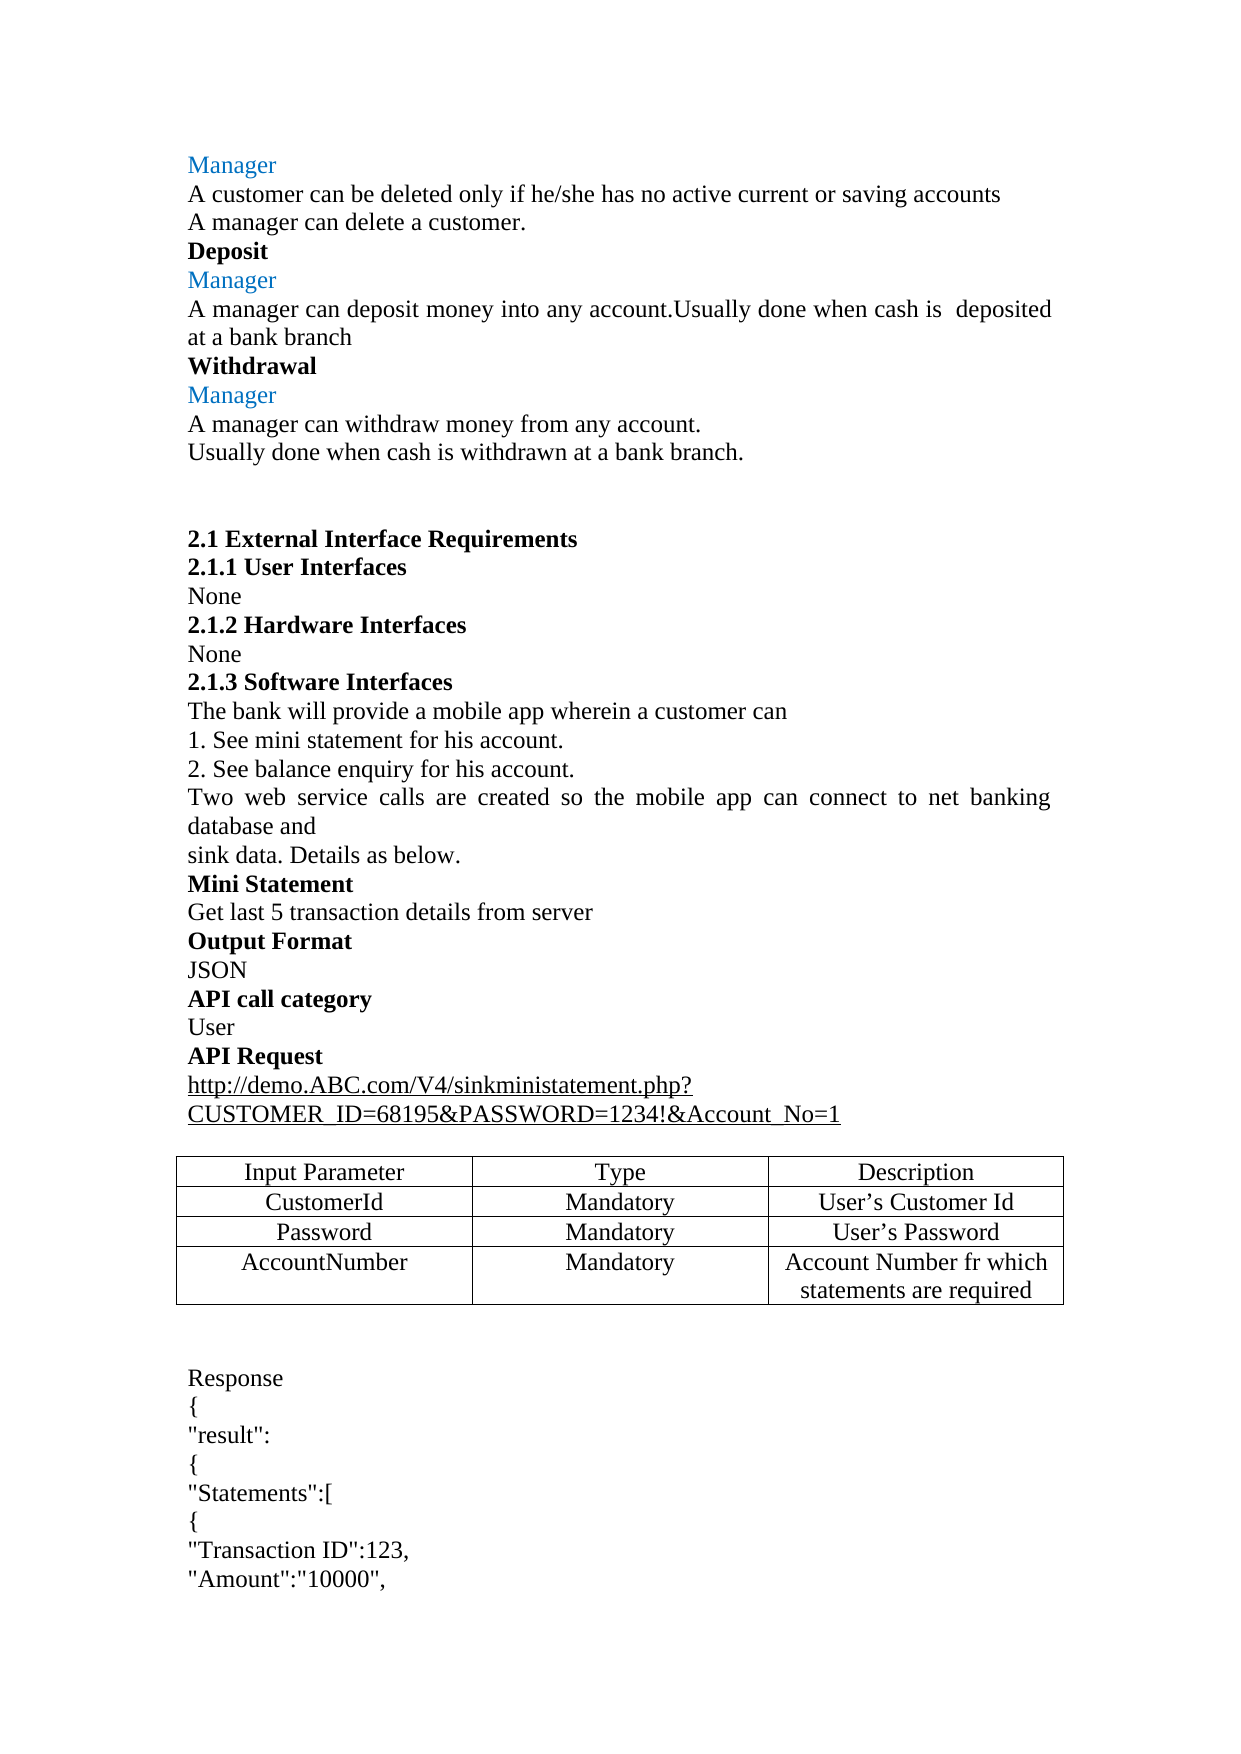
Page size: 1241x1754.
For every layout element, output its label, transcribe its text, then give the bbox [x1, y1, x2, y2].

table_cell Password [177, 1217, 472, 1246]
text 2.1 External Interface Requirements [187, 524, 1053, 552]
text "Statements":[ [187, 1478, 1053, 1506]
table_cell User’s Customer Id [769, 1187, 1063, 1216]
text API Request [187, 1041, 1053, 1070]
text Manager [187, 380, 1053, 409]
text "result": [187, 1420, 1053, 1449]
text 2. See balance enquiry for his account. [187, 754, 1053, 782]
text A manager can delete a customer. [187, 207, 1053, 236]
table_cell User’s Password [769, 1217, 1063, 1246]
text Manager [187, 265, 1053, 294]
table_header Input Parameter [177, 1157, 472, 1186]
table_cell AccountNumber [177, 1247, 472, 1304]
table_header Type [473, 1157, 768, 1186]
table_cell Mandatory [473, 1187, 768, 1216]
table_cell Mandatory [473, 1217, 768, 1246]
text Manager [187, 150, 1053, 179]
text { [187, 1449, 1053, 1478]
text Get last 5 transaction details from server [187, 897, 1053, 926]
table_cell CustomerId [177, 1187, 472, 1216]
table_cell Mandatory [473, 1247, 768, 1304]
text User [187, 1012, 1053, 1041]
table_cell Account Number fr which statements are required [769, 1247, 1063, 1304]
table_header Description [769, 1157, 1063, 1186]
text A manager can withdraw money from any account. [187, 409, 1053, 437]
text JSON [187, 955, 1053, 984]
text { [187, 1506, 1053, 1535]
text A manager can deposit money into any account.Usually done when cash is deposited at a bank branch [187, 294, 1053, 351]
text "Amount":"10000", [187, 1564, 1053, 1593]
text "Transaction ID":123, [187, 1535, 1053, 1564]
text Output Format [187, 926, 1053, 955]
text Two web service calls are created so the mobile app can connect to net banking database and [187, 782, 1053, 840]
text None [187, 639, 1053, 667]
text A customer can be deleted only if he/she has no active current or saving accounts [187, 179, 1053, 207]
text 2.1.3 Software Interfaces [187, 667, 1053, 696]
text Deposit [187, 236, 1053, 265]
text The bank will provide a mobile app wherein a customer can [187, 696, 1053, 725]
text http://demo.ABC.com/V4/sinkministatement.php?CUSTOMER_ID=68195&PASSWORD=1234!&Account_No=1 [187, 1070, 1053, 1127]
text { [187, 1391, 1053, 1420]
text 2.1.2 Hardware Interfaces [187, 610, 1053, 639]
text sink data. Details as below. [187, 840, 1053, 869]
text 2.1.1 User Interfaces [187, 552, 1053, 581]
text 1. See mini statement for his account. [187, 725, 1053, 754]
text Response [187, 1363, 1053, 1391]
text Mini Statement [187, 869, 1053, 897]
text None [187, 581, 1053, 610]
text Withdrawal [187, 351, 1053, 380]
text Usually done when cash is withdrawn at a bank branch. [187, 437, 1053, 466]
text API call category [187, 984, 1053, 1012]
